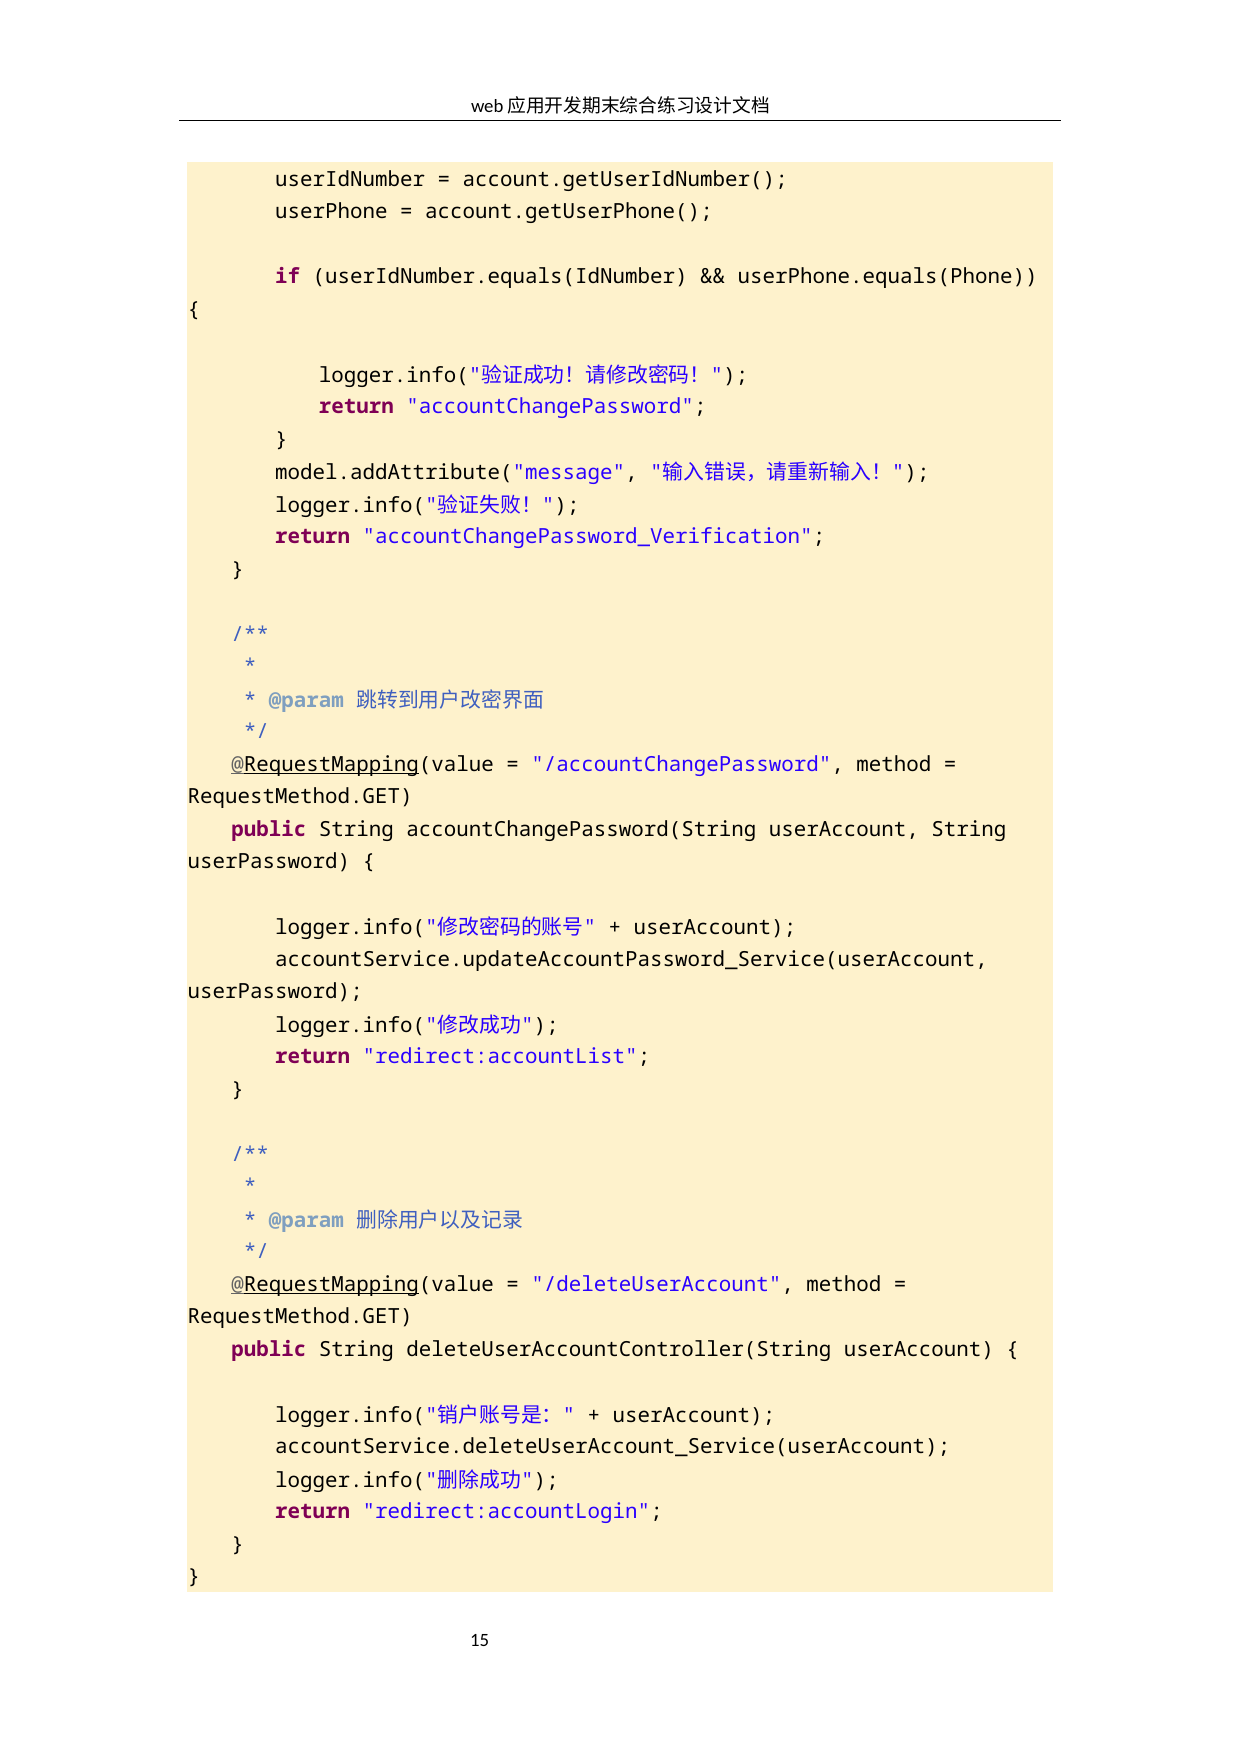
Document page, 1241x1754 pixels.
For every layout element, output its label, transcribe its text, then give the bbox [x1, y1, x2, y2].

text return "accountChangePassword"; [187, 389, 1053, 422]
text } [187, 552, 1053, 584]
text * @param 跳转到用户改密界面 [187, 682, 1053, 714]
text @RequestMapping(value = "/deleteUserAccount", method = RequestMethod.GET) [187, 1267, 1053, 1332]
text logger.info("修改密码的账号" + userAccount); [187, 909, 1053, 942]
text logger.info("销户账号是：" + userAccount); [187, 1397, 1053, 1429]
text userPhone = account.getUserPhone(); [187, 194, 1053, 227]
text } [187, 1559, 1053, 1592]
text @RequestMapping(value = "/accountChangePassword", method = RequestMethod.GET) [187, 747, 1053, 812]
text public String accountChangePassword(String userAccount, String userPassword) { [187, 812, 1053, 877]
text logger.info("验证成功！请修改密码！"); [187, 357, 1053, 389]
text * [187, 1169, 1053, 1202]
text public String deleteUserAccountController(String userAccount) { [187, 1332, 1053, 1364]
text return "redirect:accountLogin"; [187, 1494, 1053, 1527]
text return "accountChangePassword_Verification"; [187, 519, 1053, 552]
text } [187, 1072, 1053, 1104]
text } [187, 1527, 1053, 1559]
text userIdNumber = account.getUserIdNumber(); [187, 162, 1053, 194]
text model.addAttribute("message", "输入错误，请重新输入！"); [187, 454, 1053, 487]
text logger.info("修改成功"); [187, 1007, 1053, 1039]
text /** [187, 1137, 1053, 1169]
text logger.info("验证失败！"); [187, 487, 1053, 519]
text /** [187, 617, 1053, 649]
text * @param 删除用户以及记录 [187, 1202, 1053, 1234]
text } [187, 422, 1053, 454]
text accountService.deleteUserAccount_Service(userAccount); [187, 1429, 1053, 1462]
text * [187, 649, 1053, 682]
text accountService.updateAccountPassword_Service(userAccount, userPassword); [187, 942, 1053, 1007]
text if (userIdNumber.equals(IdNumber) && userPhone.equals(Phone)) { [187, 259, 1053, 324]
text */ [187, 714, 1053, 747]
text */ [187, 1234, 1053, 1267]
text logger.info("删除成功"); [187, 1462, 1053, 1494]
text return "redirect:accountList"; [187, 1039, 1053, 1072]
